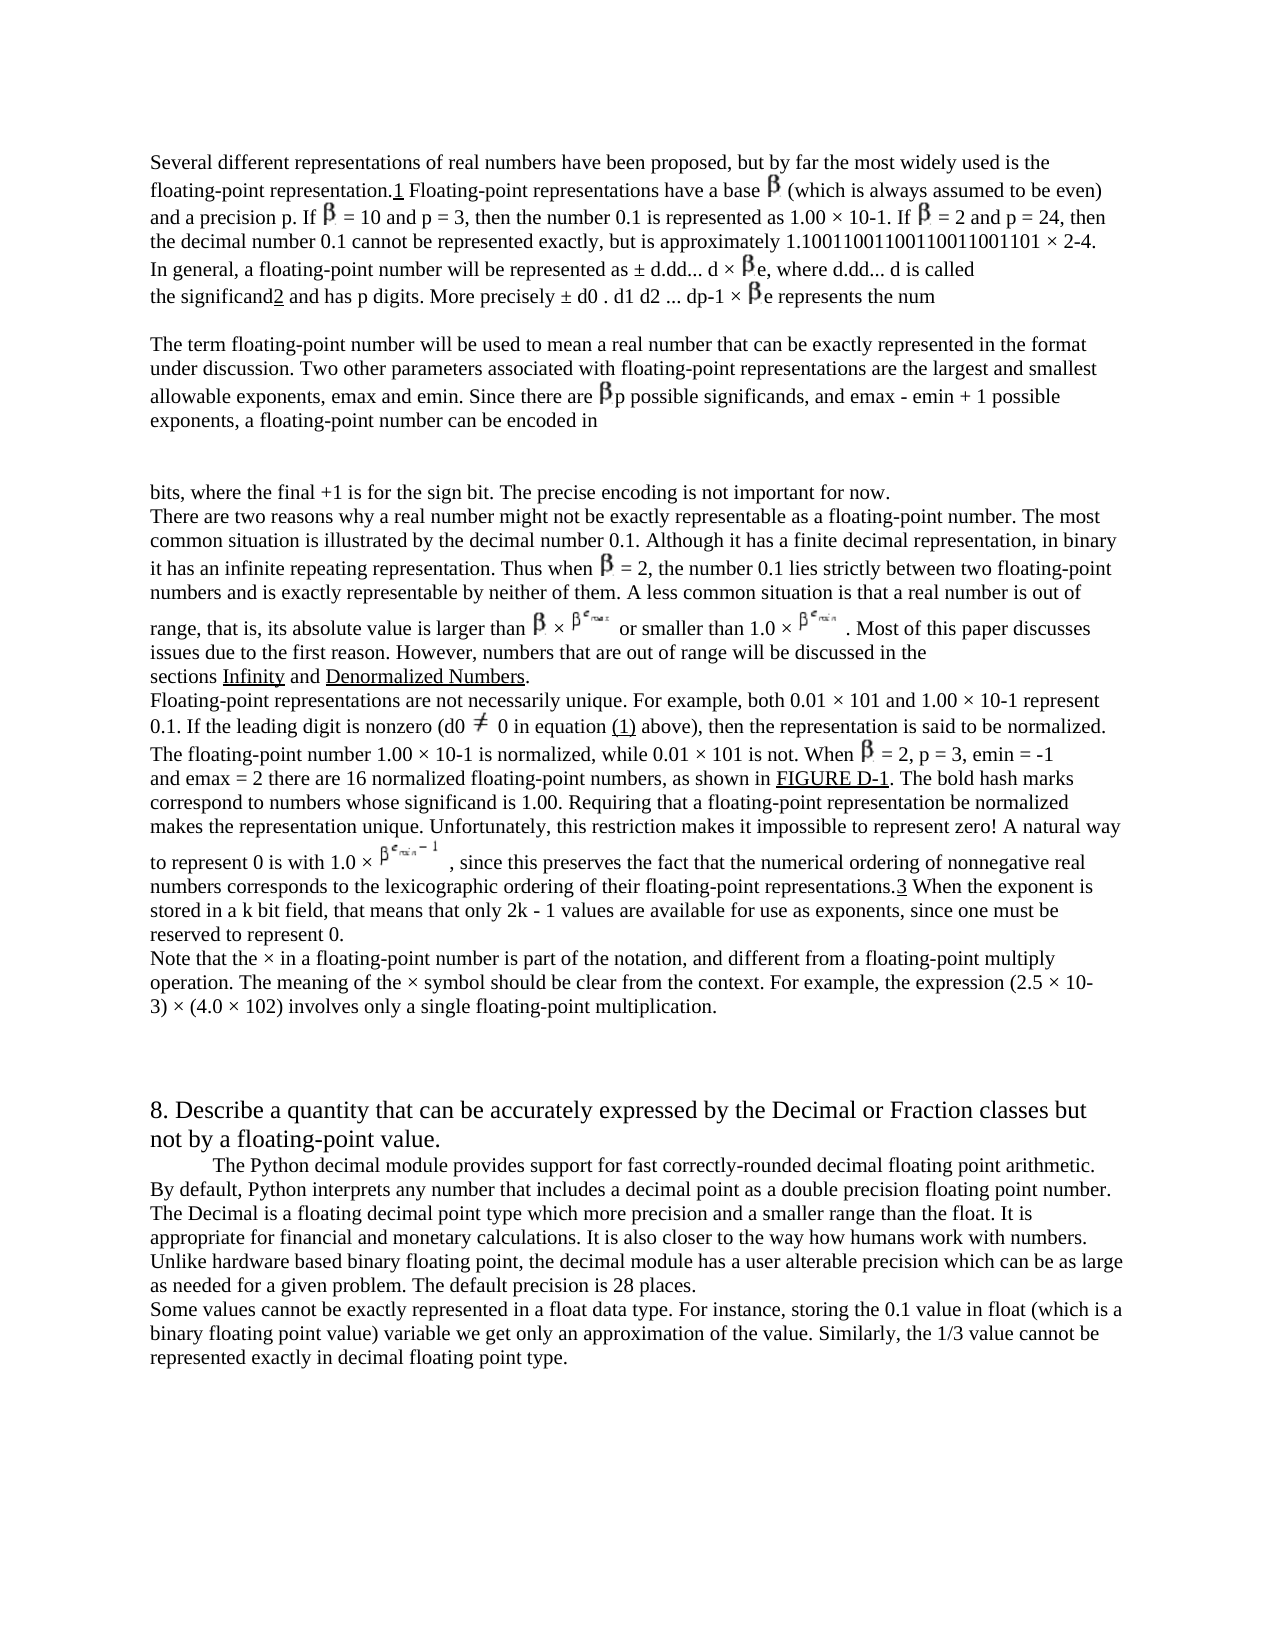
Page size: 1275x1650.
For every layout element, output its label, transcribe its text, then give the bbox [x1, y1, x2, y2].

text Some values cannot be exactly represented in a float data type. For instance, storing the 0.1 value in float (which is a binary floating point value) variable we get only an approximation of the value. Similarly, the 1/3 value cannot be represented exactly in decimal floating point type. [150, 1297, 1125, 1369]
picture [797, 603, 841, 635]
text bits, where the final +1 is for the sign bit. The precise encoding is not important for now. [150, 480, 1125, 504]
picture [321, 201, 338, 225]
text The Python decimal module provides support for fast correctly-rounded decimal floating point arithmetic. [150, 1152, 1125, 1177]
text The term floating-point number will be used to mean a real number that can be exactly represented in the format under discussion. Two other parameters associated with floating-point representations are the largest and smallest allowable exponents, emax and emin. Since there are p possible significands, and emax - emin + 1 possible exponents, a floating-point number can be encoded in [150, 332, 1125, 432]
text In general, a floating-point number will be represented as ± d.dd... d × e, where d.dd... d is called the significand2 and has p digits. More precisely ± d0 . d1 d2 ... dp-1 × e represents the num [150, 253, 1125, 332]
picture [470, 711, 493, 734]
text By default, Python interprets any number that includes a decimal point as a double precision floating point number. The Decimal is a floating decimal point type which more precision and a smaller range than the float. It is appropriate for financial and monetary calculations. It is also closer to the way how humans work with numbers. [150, 1177, 1125, 1249]
picture [598, 552, 615, 576]
text There are two reasons why a real number might not be exactly representable as a floating-point number. The most common situation is illustrated by the decimal number 0.1. Although it has a finite decimal representation, in binary it has an infinite repeating representation. Thus when = 2, the number 0.1 lies strictly between two floating-point numbers and is exactly representable by neither of them. A less common situation is that a real number is out of range, that is, its absolute value is larger than × or smaller than 1.0 × . Most of this paper discusses issues due to the first reason. However, numbers that are out of range will be discussed in the sections Infinity and Denormalized Numbers. [150, 504, 1125, 688]
picture [378, 837, 444, 870]
picture [531, 612, 548, 635]
text Floating-point representations are not necessarily unique. For example, both 0.01 × 101 and 1.00 × 10-1 represent 0.1. If the leading digit is nonzero (d0 0 in equation (1) above), then the representation is said to be normalized. The floating-point number 1.00 × 10-1 is normalized, while 0.01 × 101 is not. When = 2, p = 3, emin = -1 and emax = 2 there are 16 normalized floating-point numbers, as shown in FIGURE D-1. The bold hash marks correspond to numbers whose significand is 1.00. Requiring that a floating-point representation be normalized makes the representation unique. Unfortunately, this restriction makes it impossible to represent zero! A natural way to represent 0 is with 1.0 × , since this preserves the fact that the numerical ordering of nonnegative real numbers corresponds to the lexicographic ordering of their floating-point representations.3 When the exponent is stored in a k bit field, that means that only 2k - 1 values are available for use as exponents, since one must be reserved to represent 0. [150, 688, 1125, 946]
picture [746, 280, 764, 304]
text 8. Describe a quantity that can be accurately expressed by the Decimal or Fraction classes but not by a floating-point value. [150, 1095, 1125, 1152]
text Unlike hardware based binary floating point, the decimal module has a user alterable precision which can be as large as needed for a given problem. The default precision is 28 places. [150, 1249, 1125, 1297]
picture [570, 603, 614, 635]
picture [597, 380, 615, 404]
picture [740, 253, 757, 276]
picture [765, 174, 783, 197]
picture [916, 201, 933, 225]
picture [859, 738, 876, 762]
text Note that the × in a floating-point number is part of the notation, and different from a floating-point multiply operation. The meaning of the × symbol should be clear from the context. For example, the expression (2.5 × 10-3) × (4.0 × 102) involves only a single floating-point multiplication. [150, 946, 1125, 1018]
text Several different representations of real numbers have been proposed, but by far the most widely used is the floating-point representation.1 Floating-point representations have a base (which is always assumed to be even) and a precision p. If = 10 and p = 3, then the number 0.1 is represented as 1.00 × 10-1. If = 2 and p = 24, then the decimal number 0.1 cannot be represented exactly, but is approximately 1.10011001100110011001101 × 2-4. [150, 150, 1125, 253]
